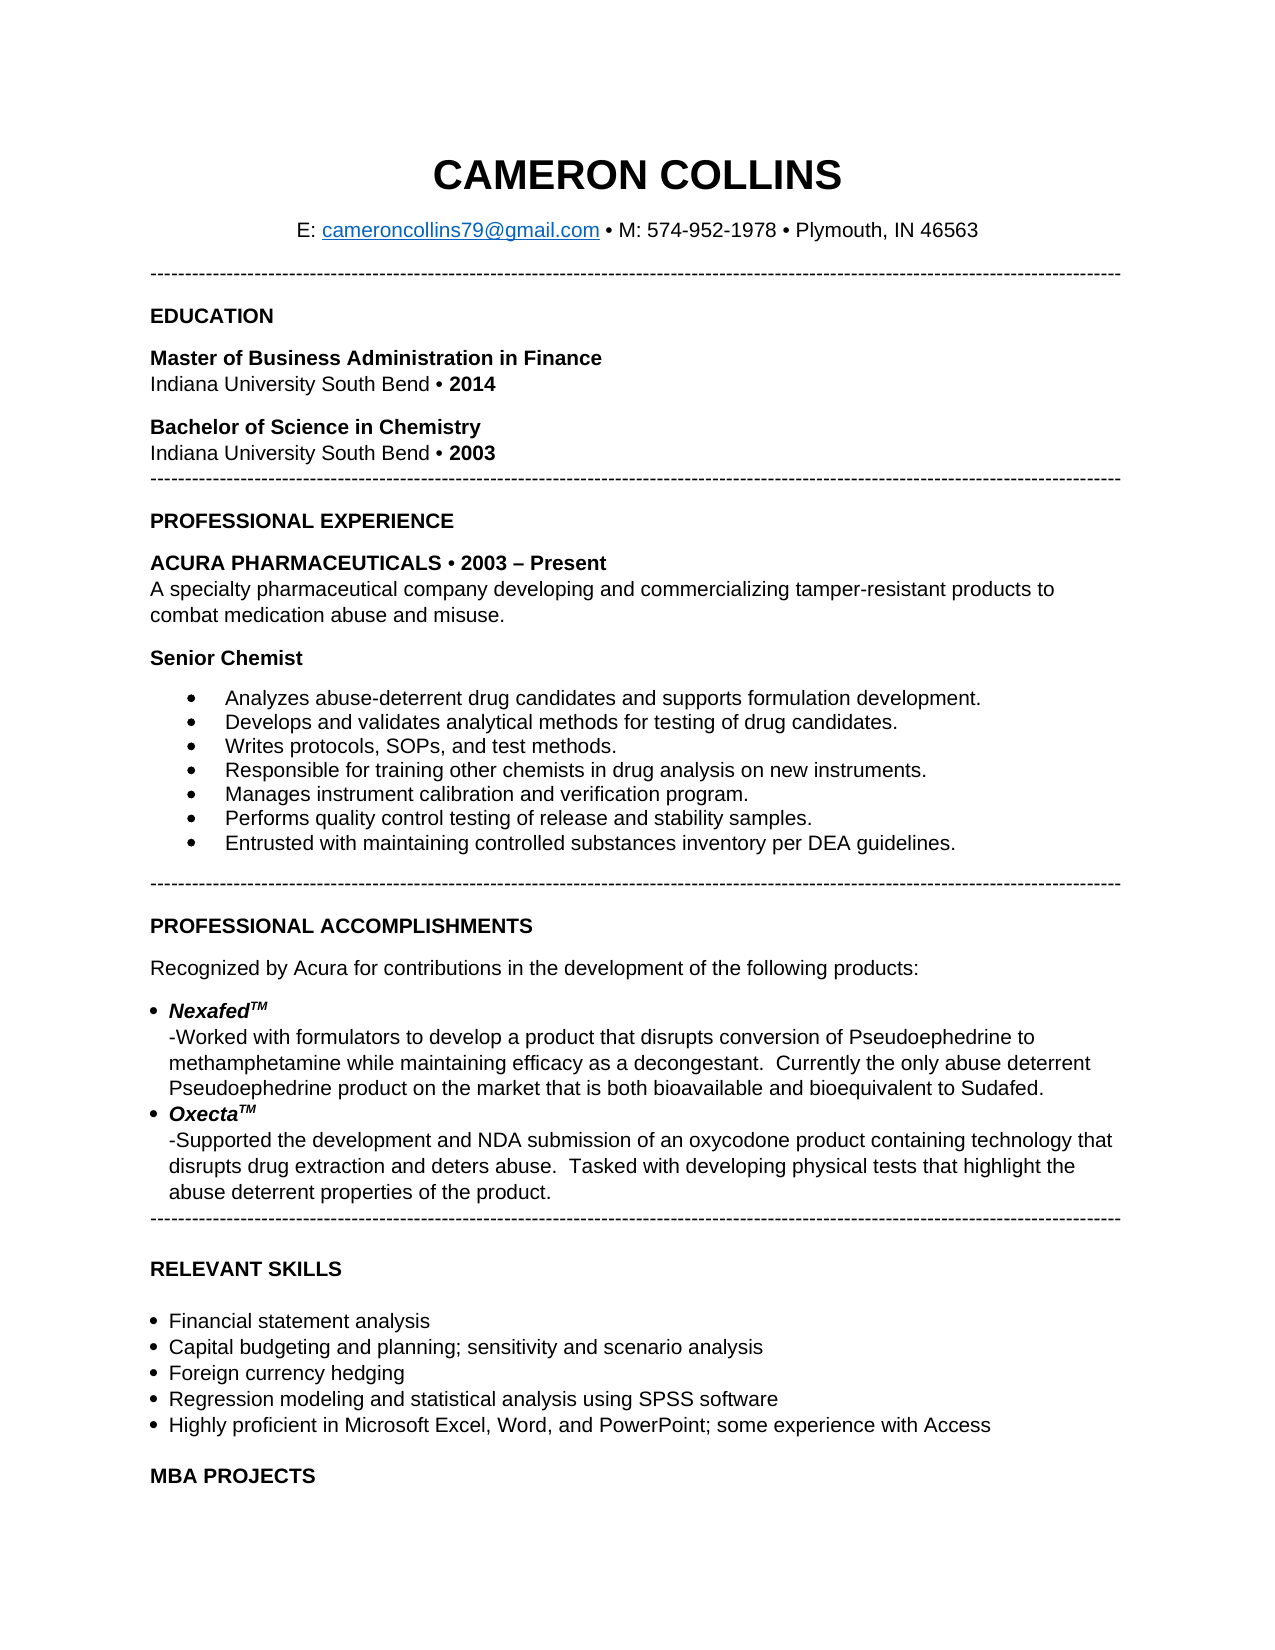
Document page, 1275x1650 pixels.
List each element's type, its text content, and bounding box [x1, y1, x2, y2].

list Responsible for training other chemists in drug analysis on new instruments. [187, 758, 1125, 782]
list OxectaTM [150, 1102, 1125, 1126]
text CAMERON COLLINS [150, 150, 1125, 198]
text PROFESSIONAL EXPERIENCE [150, 509, 1125, 533]
text Master of Business Administration in Finance Indiana University South Bend • 2014 [150, 346, 1125, 396]
text Senior Chemist [150, 645, 1125, 669]
text -------------------------------------------------------------------------------------------------------------------------------------------- [150, 871, 1125, 895]
list RELEVANT SKILLS [150, 1257, 1125, 1281]
list Capital budgeting and planning; sensitivity and scenario analysis [150, 1335, 1125, 1359]
list Financial statement analysis [150, 1309, 1125, 1333]
list Regression modeling and statistical analysis using SPSS software [150, 1387, 1125, 1411]
list -Worked with formulators to develop a product that disrupts conversion of Pseudoephedrine to methamphetamine while maintaining efficacy as a decongestant. Currently the only abuse deterrent Pseudoephedrine product on the market that is both bioavailable and bioequivalent to Sudafed. [169, 1024, 1125, 1100]
list Performs quality control testing of release and stability samples. [187, 806, 1125, 830]
text EDUCATION [150, 304, 1125, 328]
list Manages instrument calibration and verification program. [187, 782, 1125, 806]
list NexafedTM [150, 998, 1125, 1023]
list Highly proficient in Microsoft Excel, Word, and PowerPoint; some experience with Access [150, 1412, 1125, 1437]
text -------------------------------------------------------------------------------------------------------------------------------------------- [150, 261, 1125, 285]
text Bachelor of Science in Chemistry Indiana University South Bend • 2003 -------------------------------------------------------------------------------------------------------------------------------------------- [150, 414, 1125, 490]
text PROFESSIONAL ACCOMPLISHMENTS [150, 913, 1125, 937]
list Foreign currency hedging [150, 1361, 1125, 1385]
list MBA PROJECTS [150, 1464, 1125, 1488]
text ACURA PHARMACEUTICALS • 2003 – Present A specialty pharmaceutical company developing and commercializing tamper-resistant products to combat medication abuse and misuse. [150, 551, 1125, 627]
list Writes protocols, SOPs, and test methods. [187, 734, 1125, 758]
text E: cameroncollins79@gmail.com • M: 574-952-1978 • Plymouth, IN 46563 [150, 218, 1125, 242]
text Recognized by Acura for contributions in the development of the following products: [150, 956, 1125, 980]
list -------------------------------------------------------------------------------------------------------------------------------------------- [150, 1205, 1125, 1229]
list -Supported the development and NDA submission of an oxycodone product containing technology that disrupts drug extraction and deters abuse. Tasked with developing physical tests that highlight the abuse deterrent properties of the product. [169, 1128, 1125, 1203]
list Develops and validates analytical methods for testing of drug candidates. [187, 710, 1125, 734]
list Entrusted with maintaining controlled substances inventory per DEA guidelines. [187, 830, 1125, 854]
list Analyzes abuse-deterrent drug candidates and supports formulation development. [187, 686, 1125, 710]
